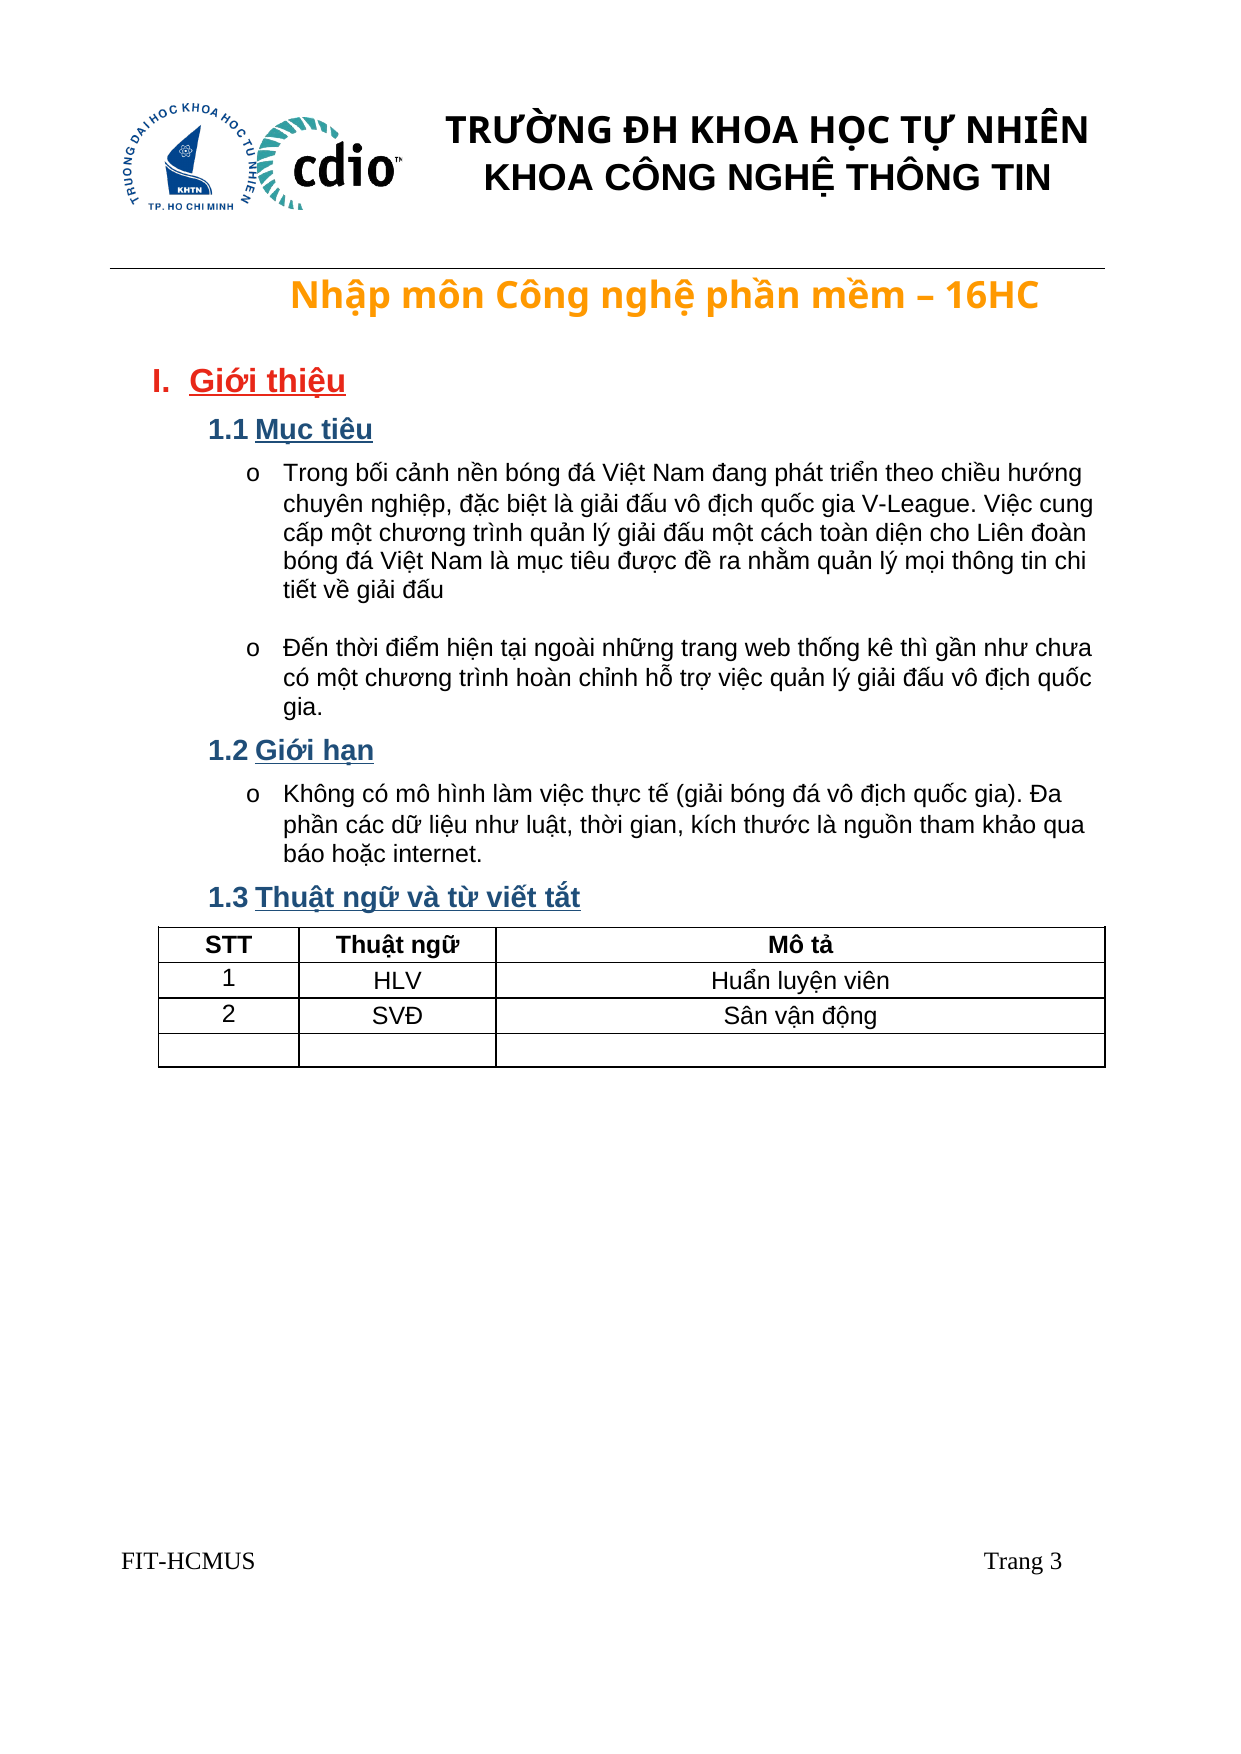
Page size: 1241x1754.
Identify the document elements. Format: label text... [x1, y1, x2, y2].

subtitle Thuật ngữ và từ viết tắt [208, 880, 1121, 914]
table_cell [159, 1034, 298, 1066]
picture [120, 103, 403, 210]
table_header Thuật ngữ [300, 928, 495, 962]
subtitle Giới hạn [208, 733, 1121, 767]
table_cell Huẩn luyện viên [497, 963, 1104, 997]
list Đến thời điểm hiện tại ngoài những trang web thống kê thì gần như chưa có một chương trình hoàn chỉnh hỗ trợ việc quản lý giải đấu vô địch quốc gia. [245, 632, 1121, 721]
table_cell [300, 1034, 495, 1066]
table_header STT [159, 928, 298, 962]
table_cell 2 [159, 999, 298, 1033]
table_cell SVĐ [300, 999, 495, 1033]
table_cell Sân vận động [497, 999, 1104, 1033]
table_cell 1 [159, 963, 298, 997]
subtitle Mục tiêu [208, 412, 1121, 445]
subtitle Giới thiệu [170, 361, 1121, 399]
table_header Mô tả [497, 928, 1104, 962]
list Trong bối cảnh nền bóng đá Việt Nam đang phát triển theo chiều hướng chuyên nghiệp, đặc biệt là giải đấu vô địch quốc gia V-League. Việc cung cấp một chương trình quản lý giải đấu một cách toàn diện cho Liên đoàn bóng đá Việt Nam là mục tiêu được đề ra nhằm quản lý mọi thông tin chi tiết về giải đấu [245, 458, 1121, 632]
list Không có mô hình làm việc thực tế (giải bóng đá vô địch quốc gia). Đa phần các dữ liệu như luật, thời gian, kích thước là nguồn tham khảo qua báo hoặc internet. [245, 779, 1121, 868]
table_cell HLV [300, 963, 495, 997]
table_cell [497, 1034, 1104, 1066]
